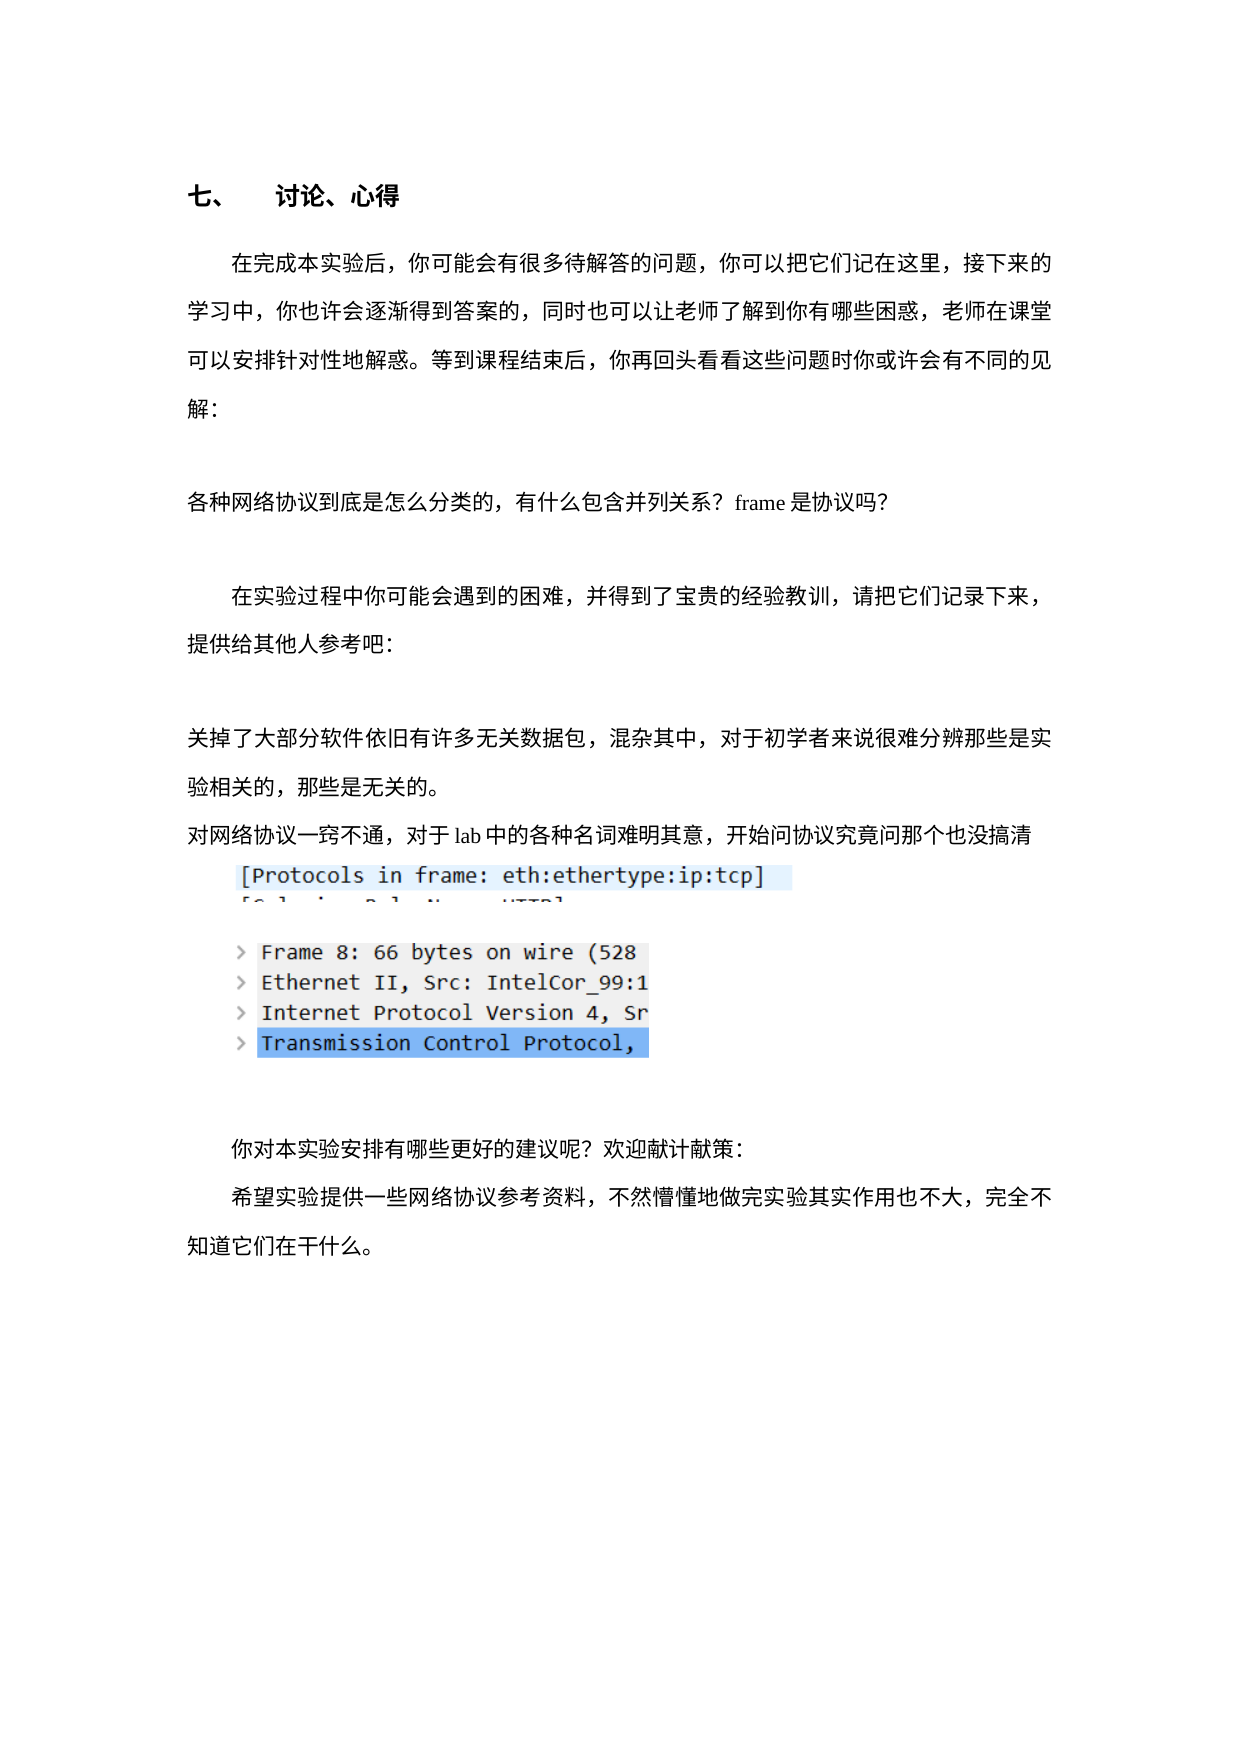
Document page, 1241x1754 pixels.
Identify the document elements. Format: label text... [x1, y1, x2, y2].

text 各种网络协议到底是怎么分类的，有什么包含并列关系？frame是协议吗？ [187, 485, 1053, 517]
text 关掉了大部分软件依旧有许多无关数据包，混杂其中，对于初学者来说很难分辨那些是实验相关的，那些是无关的。 [187, 720, 1053, 802]
text 在完成本实验后，你可能会有很多待解答的问题，你可以把它们记在这里，接下来的学习中，你也许会逐渐得到答案的，同时也可以让老师了解到你有哪些困惑，老师在课堂可以安排针对性地解惑。等到课程结束后，你再回头看看这些问题时你或许会有不同的见解： [187, 245, 1053, 424]
subtitle 讨论、心得 [187, 162, 1053, 227]
text 希望实验提供一些网络协议参考资料，不然懵懂地做完实验其实作用也不大，完全不知道它们在干什么。 [187, 1179, 1053, 1261]
text 对网络协议一窍不通，对于lab中的各种名词难明其意，开始问协议究竟问那个也没搞清 [187, 817, 1053, 850]
text 你对本实验安排有哪些更好的建议呢？欢迎献计献策： [187, 1131, 1053, 1164]
text 在实验过程中你可能会遇到的困难，并得到了宝贵的经验教训，请把它们记录下来，提供给其他人参考吧： [187, 578, 1053, 659]
picture [231, 865, 793, 902]
picture [231, 943, 649, 1063]
